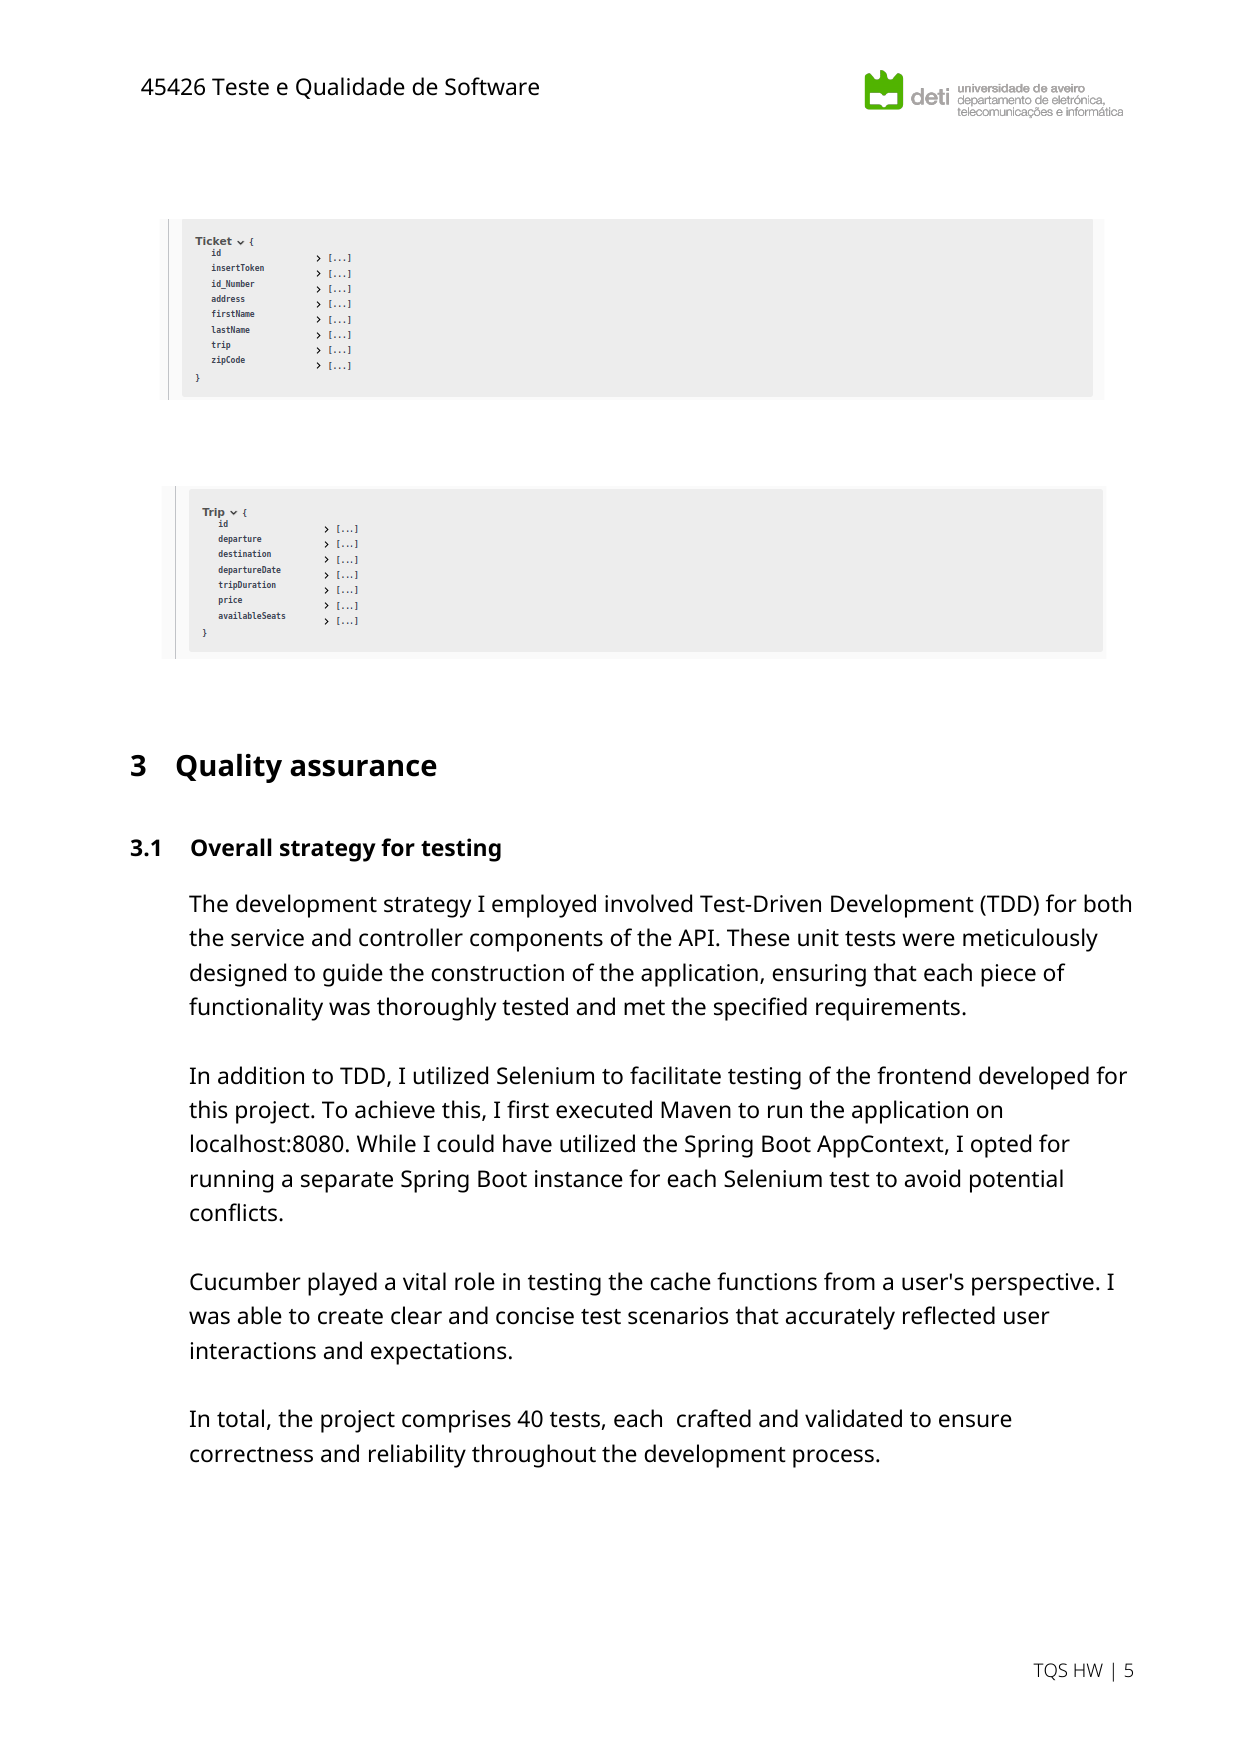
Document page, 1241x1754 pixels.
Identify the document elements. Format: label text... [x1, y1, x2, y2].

picture [159, 219, 1105, 400]
subtitle Overall strategy for testing [130, 833, 1075, 863]
picture [864, 70, 1124, 119]
text In total, the project comprises 40 tests, each crafted and validated to ensure correctness and reliability throughout the development process. [189, 1403, 1134, 1469]
text The development strategy I employed involved Test-Driven Development (TDD) for both the service and controller components of the API. These unit tests were meticulously designed to guide the construction of the application, ensuring that each piece of functionality was thoroughly tested and met the specified requirements. [189, 888, 1134, 1022]
text Cucumber played a vital role in testing the cache functions from a user's perspective. I was able to create clear and concise test scenarios that accurately reflected user interactions and expectations. [189, 1266, 1134, 1366]
text In addition to TDD, I utilized Selenium to facilitate testing of the frontend developed for this project. To achieve this, I first executed Maven to run the application on localhost:8080. While I could have utilized the Spring Boot AppContext, I opted for running a separate Spring Boot instance for each Selenium test to avoid potential conflicts. [189, 1060, 1134, 1228]
picture [161, 486, 1107, 659]
subtitle Quality assurance [130, 749, 1075, 783]
